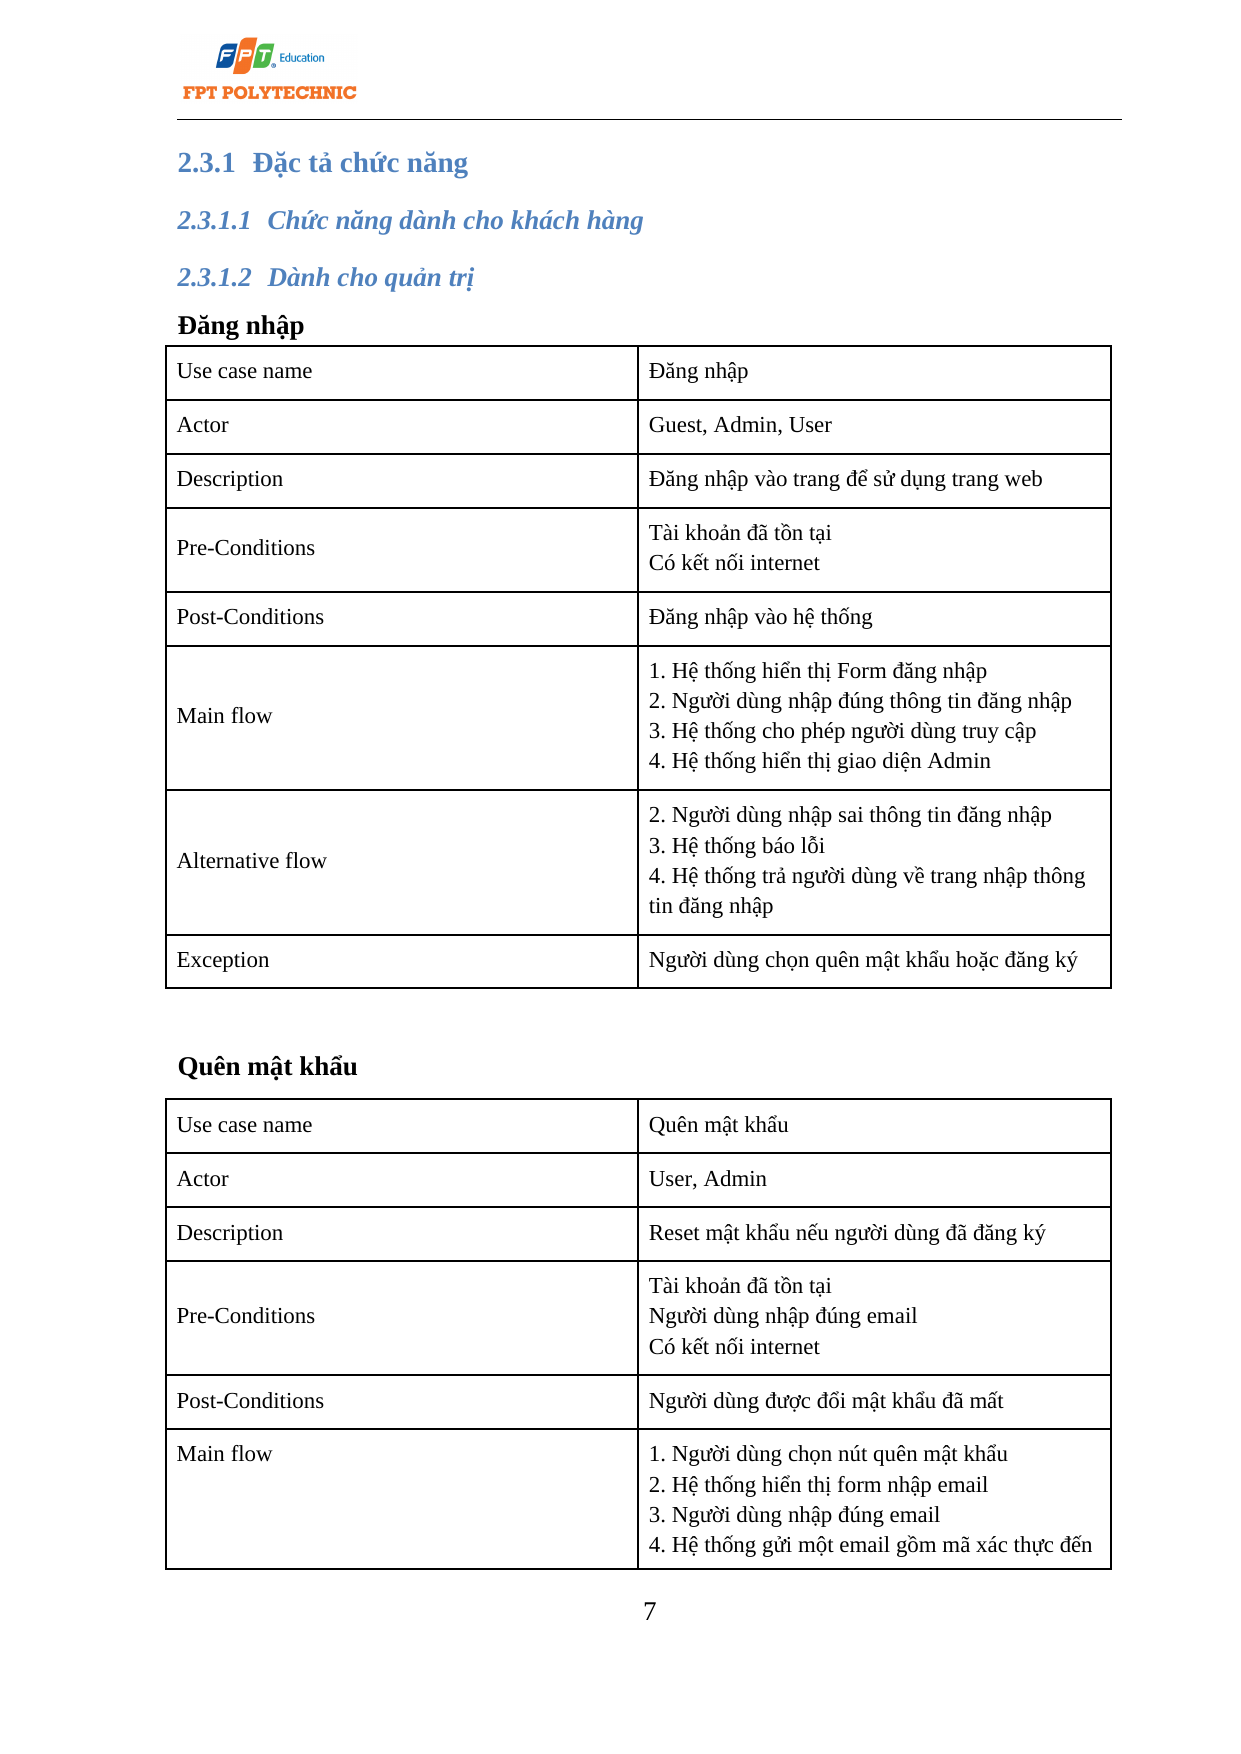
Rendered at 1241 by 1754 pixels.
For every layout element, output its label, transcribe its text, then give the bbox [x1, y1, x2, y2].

table_cell Pre-Conditions [167, 509, 637, 591]
table_cell Post-Conditions [167, 1376, 637, 1428]
table_cell 1. Hệ thống hiển thị Form đăng nhập 2. Người dùng nhập đúng thông tin đăng nhập 3. Hệ thống cho phép người dùng truy cập 4. Hệ thống hiển thị giao diện Admin [639, 647, 1110, 789]
table_cell Main flow [167, 1430, 637, 1568]
table_cell Post-Conditions [167, 593, 637, 644]
text Đăng nhập [177, 309, 1122, 340]
table_cell 2. Người dùng nhập sai thông tin đăng nhập 3. Hệ thống báo lỗi 4. Hệ thống trả người dùng về trang nhập thông tin đăng nhập [639, 791, 1110, 933]
picture [179, 34, 359, 104]
table_header Use case name [167, 347, 637, 399]
table_cell Đăng nhập vào trang để sử dụng trang web [639, 455, 1110, 507]
table_cell Người dùng được đổi mật khẩu đã mất [639, 1376, 1110, 1428]
table_header Use case name [167, 1100, 637, 1152]
subtitle Chức năng dành cho khách hàng [177, 204, 1122, 236]
text Quên mật khẩu [177, 1050, 1122, 1081]
table_cell Đăng nhập vào hệ thống [639, 593, 1110, 644]
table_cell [639, 1430, 1110, 1568]
table_cell Description [167, 455, 637, 507]
table_header Quên mật khẩu [639, 1100, 1110, 1152]
table_cell Tài khoản đã tồn tại Có kết nối internet [639, 509, 1110, 591]
table_header Đăng nhập [639, 347, 1110, 399]
table_cell Actor [167, 1154, 637, 1206]
table_cell Alternative flow [167, 791, 637, 933]
table_cell Guest, Admin, User [639, 401, 1110, 453]
subtitle Dành cho quản trị [177, 261, 1122, 292]
table_cell Exception [167, 936, 637, 987]
table_cell Pre-Conditions [167, 1262, 637, 1374]
table_cell Tài khoản đã tồn tại Người dùng nhập đúng email Có kết nối internet [639, 1262, 1110, 1374]
table_cell Actor [167, 401, 637, 453]
table_cell Người dùng chọn quên mật khẩu hoặc đăng ký [639, 936, 1110, 987]
table_cell User, Admin [639, 1154, 1110, 1206]
table_cell Reset mật khẩu nếu người dùng đã đăng ký [639, 1208, 1110, 1260]
table_cell Main flow [167, 647, 637, 789]
table_cell Description [167, 1208, 637, 1260]
subtitle Đặc tả chức năng [177, 145, 1122, 179]
